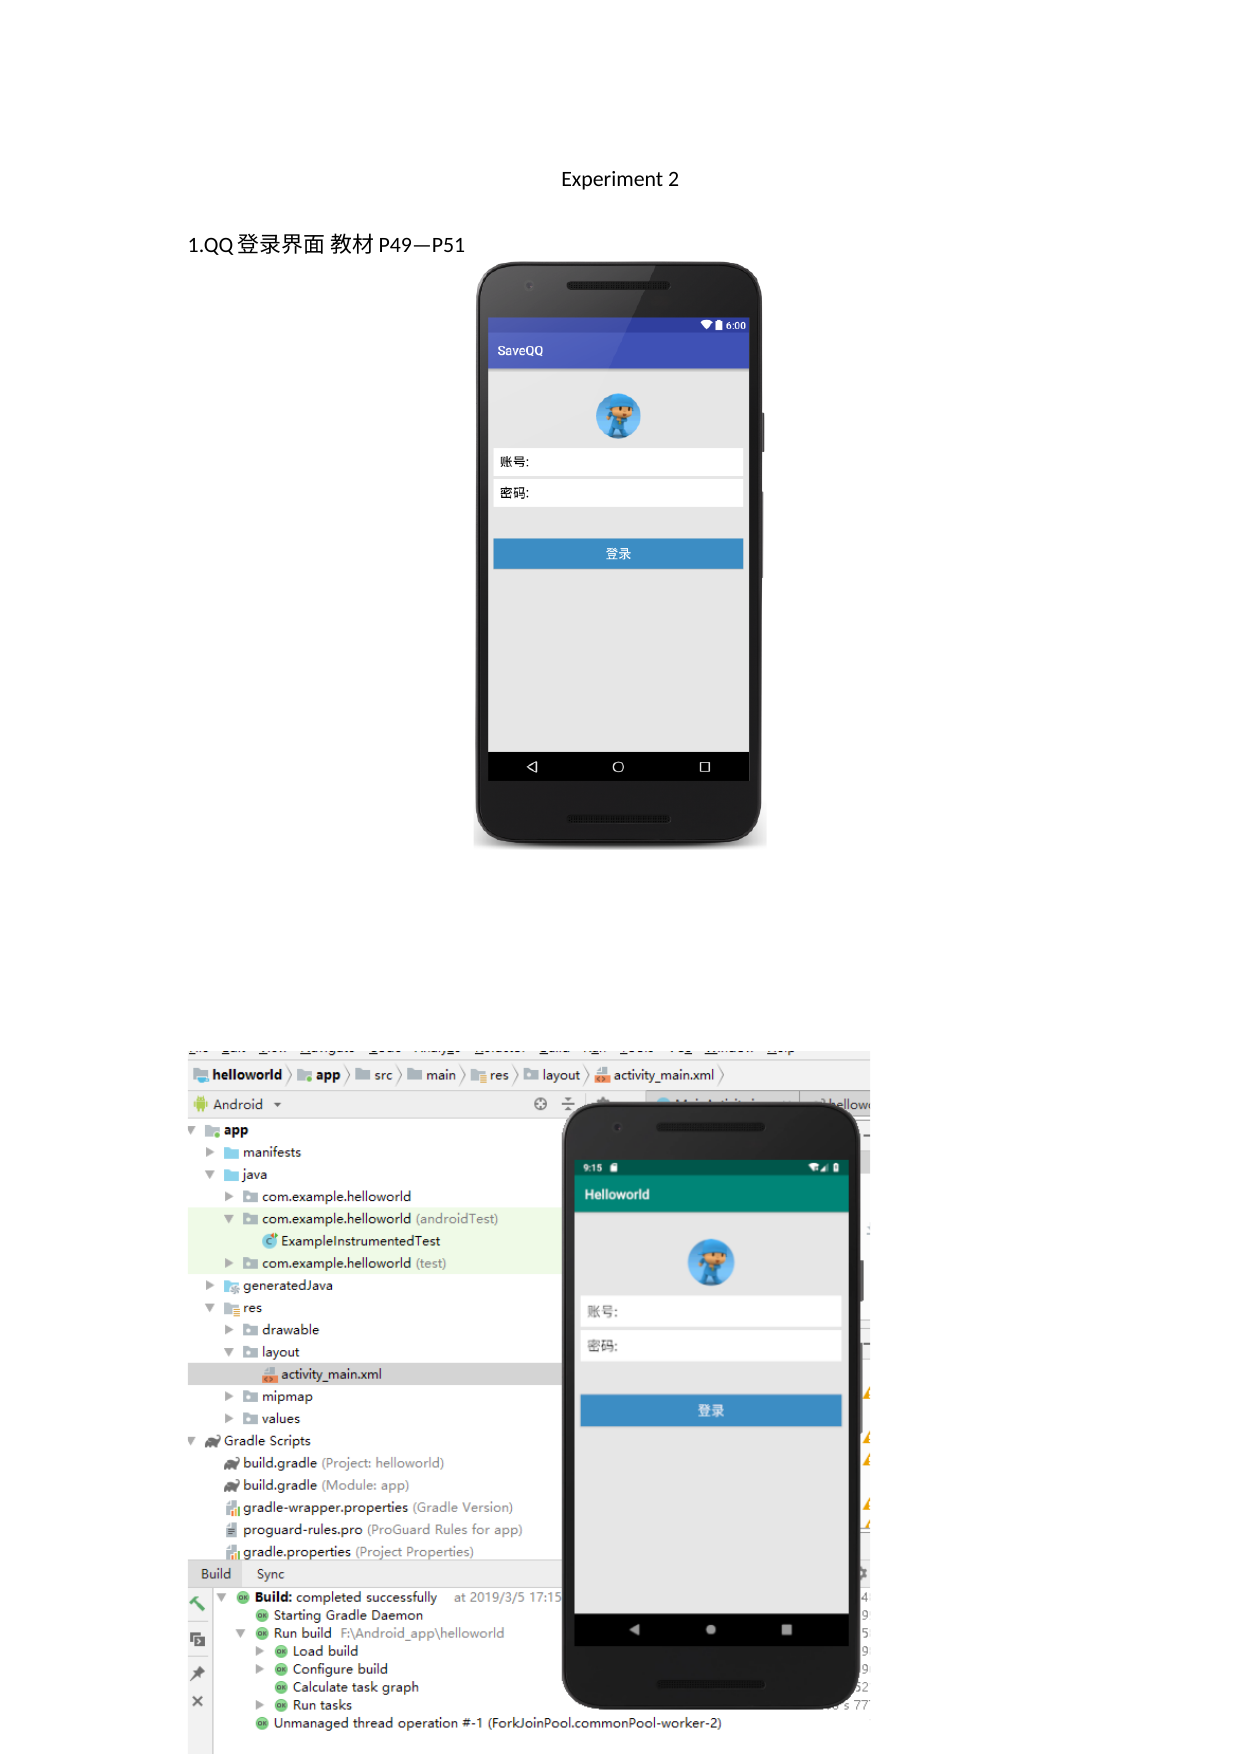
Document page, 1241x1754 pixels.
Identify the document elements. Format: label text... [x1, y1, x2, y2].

picture [473, 259, 767, 850]
text Experiment 2 [187, 162, 1053, 194]
picture [187, 1051, 871, 1754]
text 1.QQ登录界面 教材P49—P51 [187, 227, 1053, 259]
